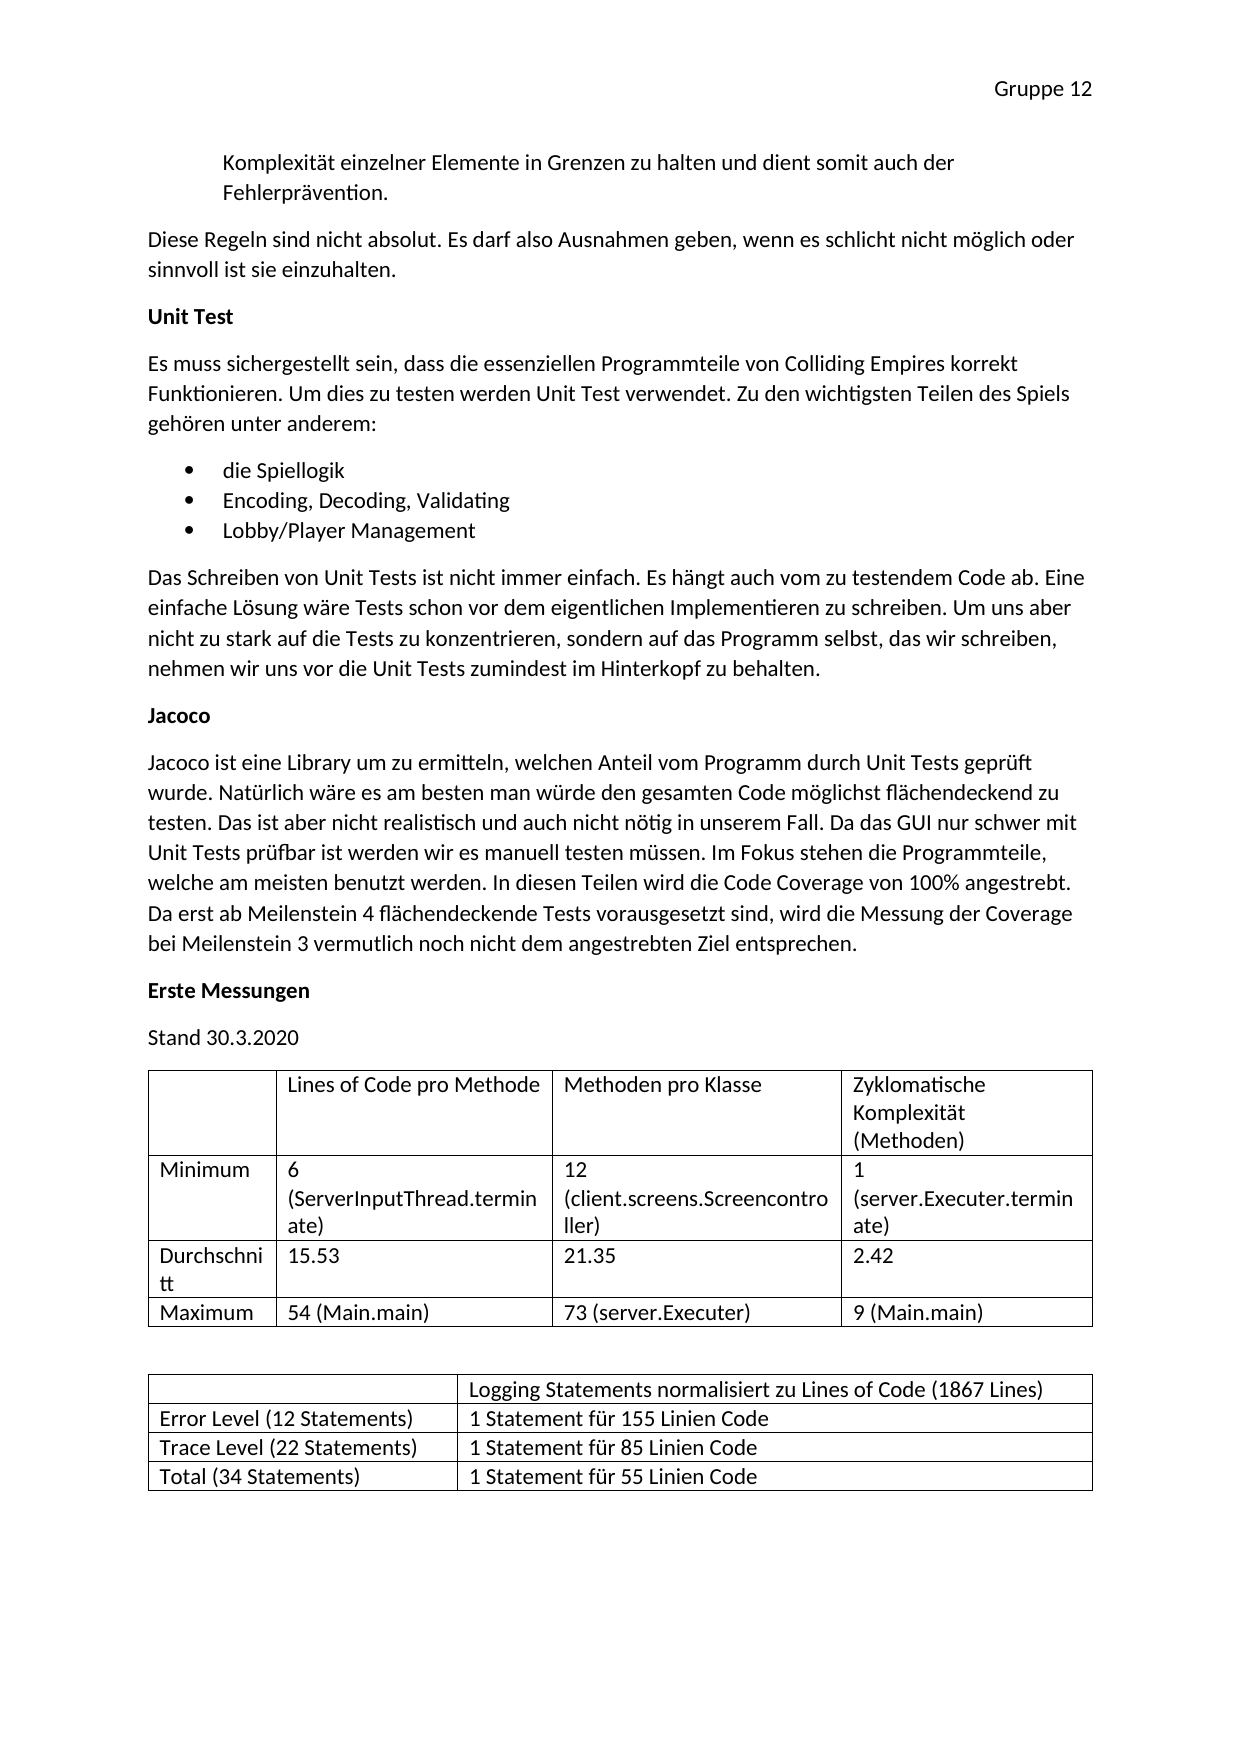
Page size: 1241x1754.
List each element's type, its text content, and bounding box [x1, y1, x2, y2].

table_header [149, 1375, 457, 1403]
table_cell 1 Statement für 55 Linien Code [458, 1462, 1092, 1490]
table_header Lines of Code pro Methode [277, 1071, 552, 1154]
table_cell 21.35 [553, 1241, 841, 1297]
text Stand 30.3.2020 [148, 1023, 1093, 1051]
text Das Schreiben von Unit Tests ist nicht immer einfach. Es hängt auch vom zu testendem Code ab. Eine einfache Lösung wäre Tests schon vor dem eigentlichen Implementieren zu schreiben. Um uns aber nicht zu stark auf die Tests zu konzentrieren, sondern auf das Programm selbst, das wir schreiben, nehmen wir uns vor die Unit Tests zumindest im Hinterkopf zu behalten. [148, 563, 1093, 682]
text Jacoco [148, 701, 1093, 729]
table_cell 9 (Main.main) [842, 1298, 1092, 1326]
table_cell Error Level (12 Statements) [149, 1404, 457, 1432]
table_cell 1 Statement für 85 Linien Code [458, 1433, 1092, 1461]
table_cell Maximum [149, 1298, 276, 1326]
table_cell Trace Level (22 Statements) [149, 1433, 457, 1461]
text Unit Test [148, 302, 1093, 330]
table_cell 73 (server.Executer) [553, 1298, 841, 1326]
list Encoding, Decoding, Validating [185, 486, 1093, 514]
table_header Methoden pro Klasse [553, 1071, 841, 1154]
table_header [149, 1071, 276, 1154]
list die Spiellogik [185, 456, 1093, 484]
table_cell 1 Statement für 155 Linien Code [458, 1404, 1092, 1432]
table_cell 54 (Main.main) [277, 1298, 552, 1326]
text Erste Messungen [148, 976, 1093, 1004]
table_cell 2.42 [842, 1241, 1092, 1297]
table_cell Durchschnitt [149, 1241, 276, 1297]
table_cell 12 (client.screens.Screencontroller) [553, 1156, 841, 1240]
text Jacoco ist eine Library um zu ermitteln, welchen Anteil vom Programm durch Unit Tests geprüft wurde. Natürlich wäre es am besten man würde den gesamten Code möglichst flächendeckend zu testen. Das ist aber nicht realistisch und auch nicht nötig in unserem Fall. Da das GUI nur schwer mit Unit Tests prüfbar ist werden wir es manuell testen müssen. Im Fokus stehen die Programmteile, welche am meisten benutzt werden. In diesen Teilen wird die Code Coverage von 100% angestrebt. Da erst ab Meilenstein 4 flächendeckende Tests vorausgesetzt sind, wird die Messung der Coverage bei Meilenstein 3 vermutlich noch nicht dem angestrebten Ziel entsprechen. [148, 748, 1093, 957]
table_cell 1 (server.Executer.terminate) [842, 1156, 1092, 1240]
text Es muss sichergestellt sein, dass die essenziellen Programmteile von Colliding Empires korrekt Funktionieren. Um dies zu testen werden Unit Test verwendet. Zu den wichtigsten Teilen des Spiels gehören unter anderem: [148, 349, 1093, 437]
table_cell Total (34 Statements) [149, 1462, 457, 1490]
table_header Logging Statements normalisiert zu Lines of Code (1867 Lines) [458, 1375, 1092, 1403]
table_cell 6 (ServerInputThread.terminate) [277, 1156, 552, 1240]
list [185, 148, 1093, 206]
list Lobby/Player Management [185, 516, 1093, 544]
table_cell 15.53 [277, 1241, 552, 1297]
table_header Zyklomatische Komplexität (Methoden) [842, 1071, 1092, 1154]
text Diese Regeln sind nicht absolut. Es darf also Ausnahmen geben, wenn es schlicht nicht möglich oder sinnvoll ist sie einzuhalten. [148, 225, 1093, 283]
table_cell Minimum [149, 1156, 276, 1240]
